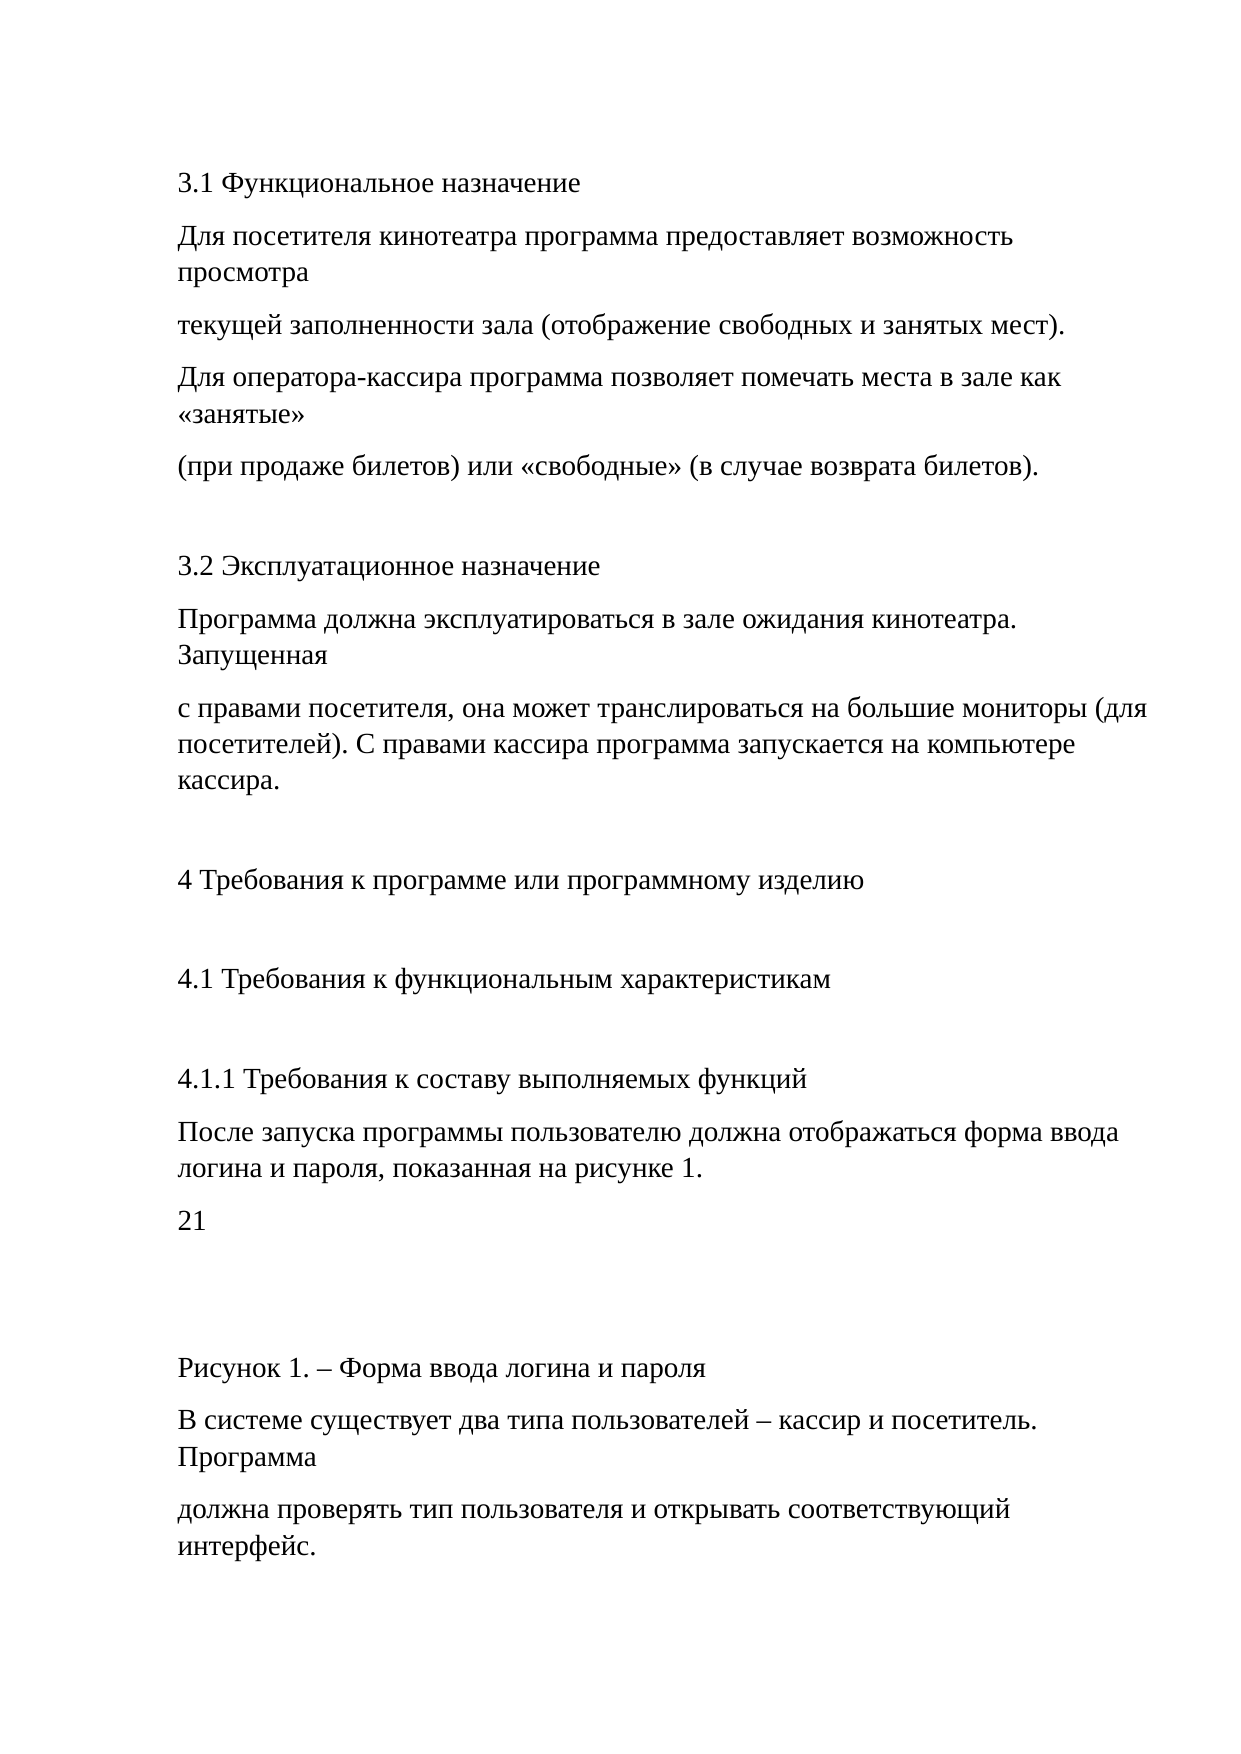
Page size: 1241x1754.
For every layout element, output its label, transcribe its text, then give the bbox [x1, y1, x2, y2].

text 4.1.1 Требования к составу выполняемых функций [177, 1061, 1152, 1095]
text 4.1 Требования к функциональным характеристикам [177, 962, 1152, 995]
text Программа должна эксплуатироваться в зале ожидания кинотеатра. Запущенная [177, 601, 1152, 671]
text Для посетителя кинотеатра программа предоставляет возможность просмотра [177, 218, 1152, 287]
text 3.2 Эксплуатационное назначение [177, 548, 1152, 582]
text текущей заполненности зала (отображение свободных и занятых мест). [177, 307, 1152, 340]
text Рисунок 1. – Форма ввода логина и пароля [177, 1350, 1152, 1383]
text 4 Требования к программе или программному изделию [177, 862, 1152, 896]
text 21 [177, 1203, 1152, 1237]
text Для оператора-кассира программа позволяет помечать места в зале как «занятые» [177, 359, 1152, 429]
text В системе существует два типа пользователей – кассир и посетитель. Программа [177, 1402, 1152, 1472]
text должна проверять тип пользователя и открывать соответствующий интерфейс. [177, 1491, 1152, 1561]
text 3.1 Функциональное назначение [177, 165, 1152, 198]
text После запуска программы пользователю должна отображаться форма ввода логина и пароля, показанная на рисунке 1. [177, 1114, 1152, 1184]
text с правами посетителя, она может транслироваться на большие мониторы (для посетителей). С правами кассира программа запускается на компьютере кассира. [177, 690, 1152, 796]
text (при продаже билетов) или «свободные» (в случае возврата билетов). [177, 448, 1152, 482]
